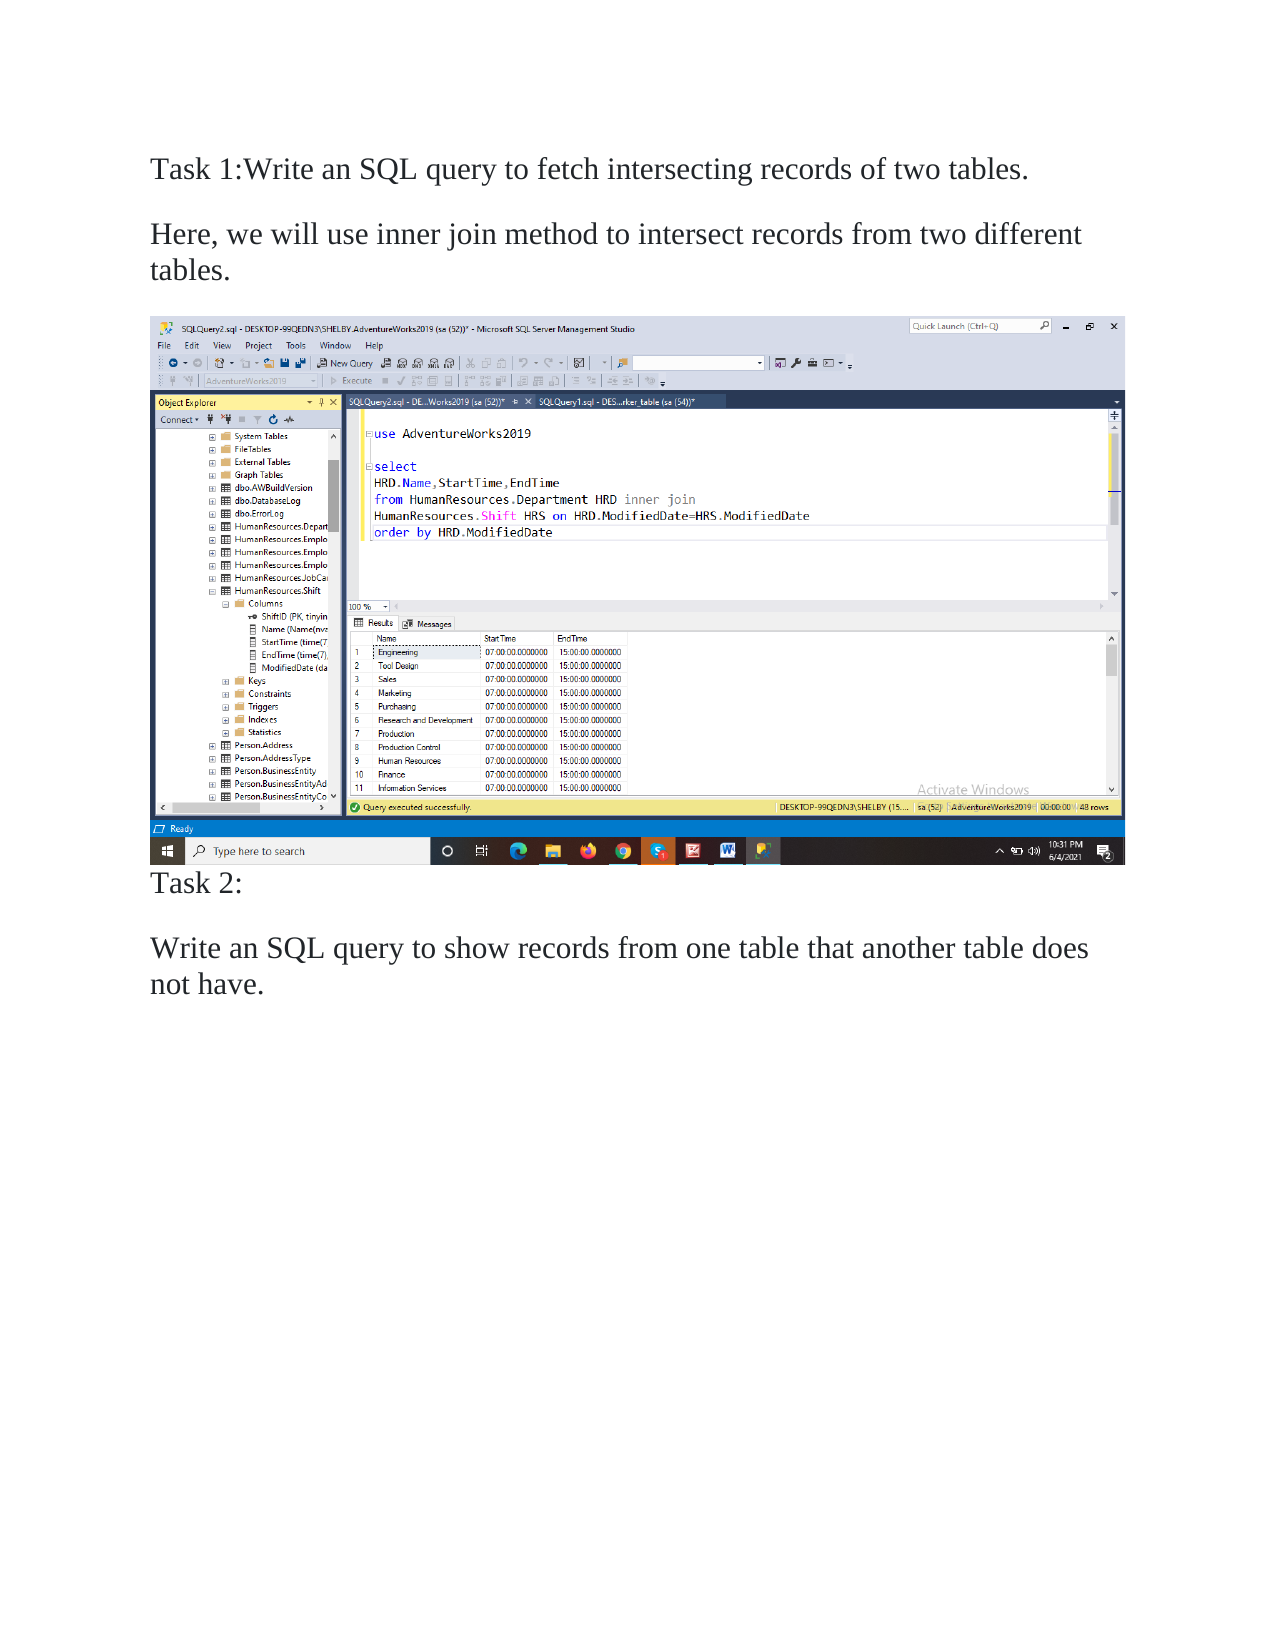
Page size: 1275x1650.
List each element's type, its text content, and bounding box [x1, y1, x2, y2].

text Task 2: [150, 865, 1125, 900]
picture [150, 316, 1125, 865]
text Write an SQL query to show records from one table that another table does not have. [150, 929, 1125, 1001]
text Here, we will use inner join method to intersect records from two different tables. [150, 215, 1125, 287]
text Task 1:Write an SQL query to fetch intersecting records of two tables. [150, 150, 1125, 186]
